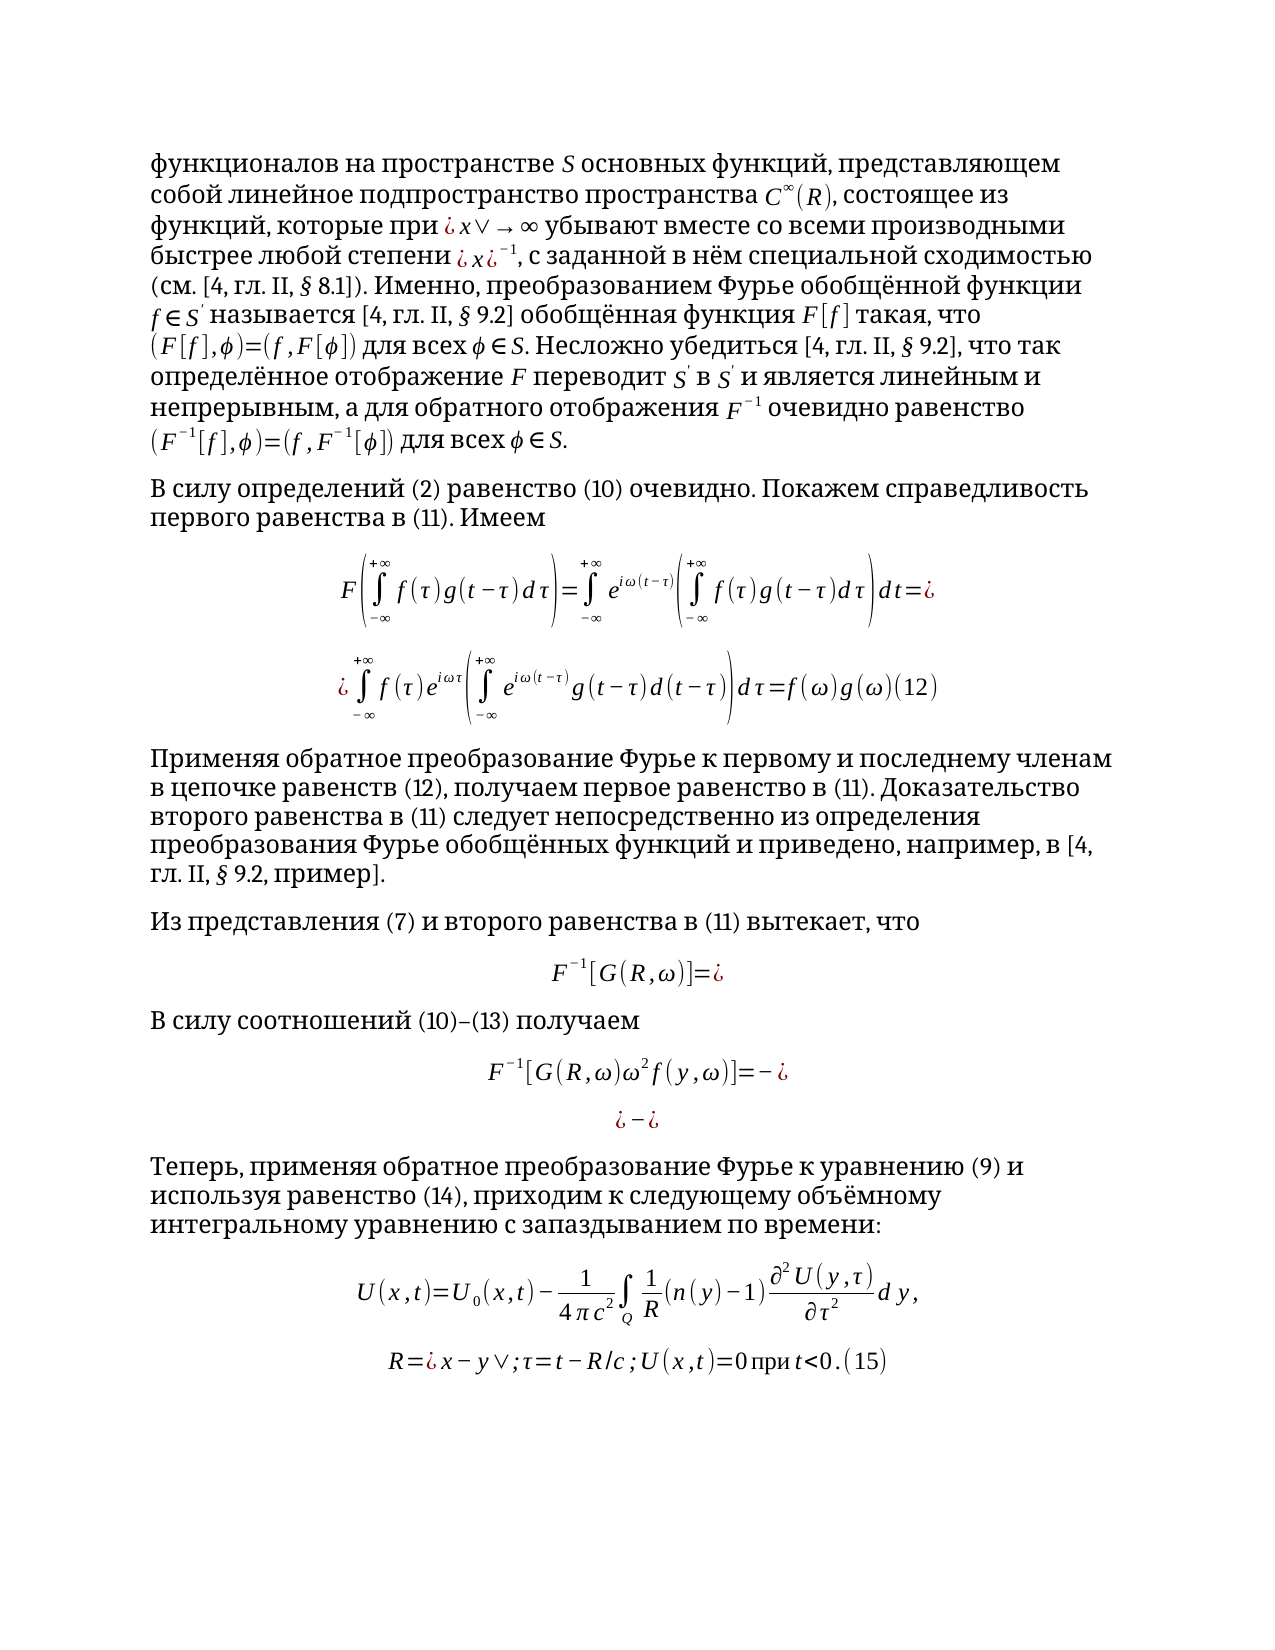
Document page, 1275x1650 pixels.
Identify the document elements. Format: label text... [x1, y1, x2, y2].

text В силу определений (2) равенство (10) очевидно. Покажем справедливость первого равенства в (11). Имеем [150, 475, 1125, 533]
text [150, 150, 1125, 457]
text Теперь, применяя обратное преобразование Фурье к уравнению (9) и используя равенство (14), приходим к следующему объёмному интегральному уравнению с запаздыванием по времени: [150, 1153, 1125, 1239]
text Из представления (7) и второго равенства в (11) вытекает, что [150, 907, 1125, 936]
text Применяя обратное преобразование Фурье к первому и последнему членам в цепочке равенств (12), получаем первое равенство в (11). Доказательство второго равенства в (11) следует непосредственно из определения преобразования Фурье обобщённых функций и приведено, например, в [4, гл. II, 9.2, пример]. [150, 745, 1125, 889]
text В силу соотношений (10)–(13) получаем [150, 1007, 1125, 1035]
